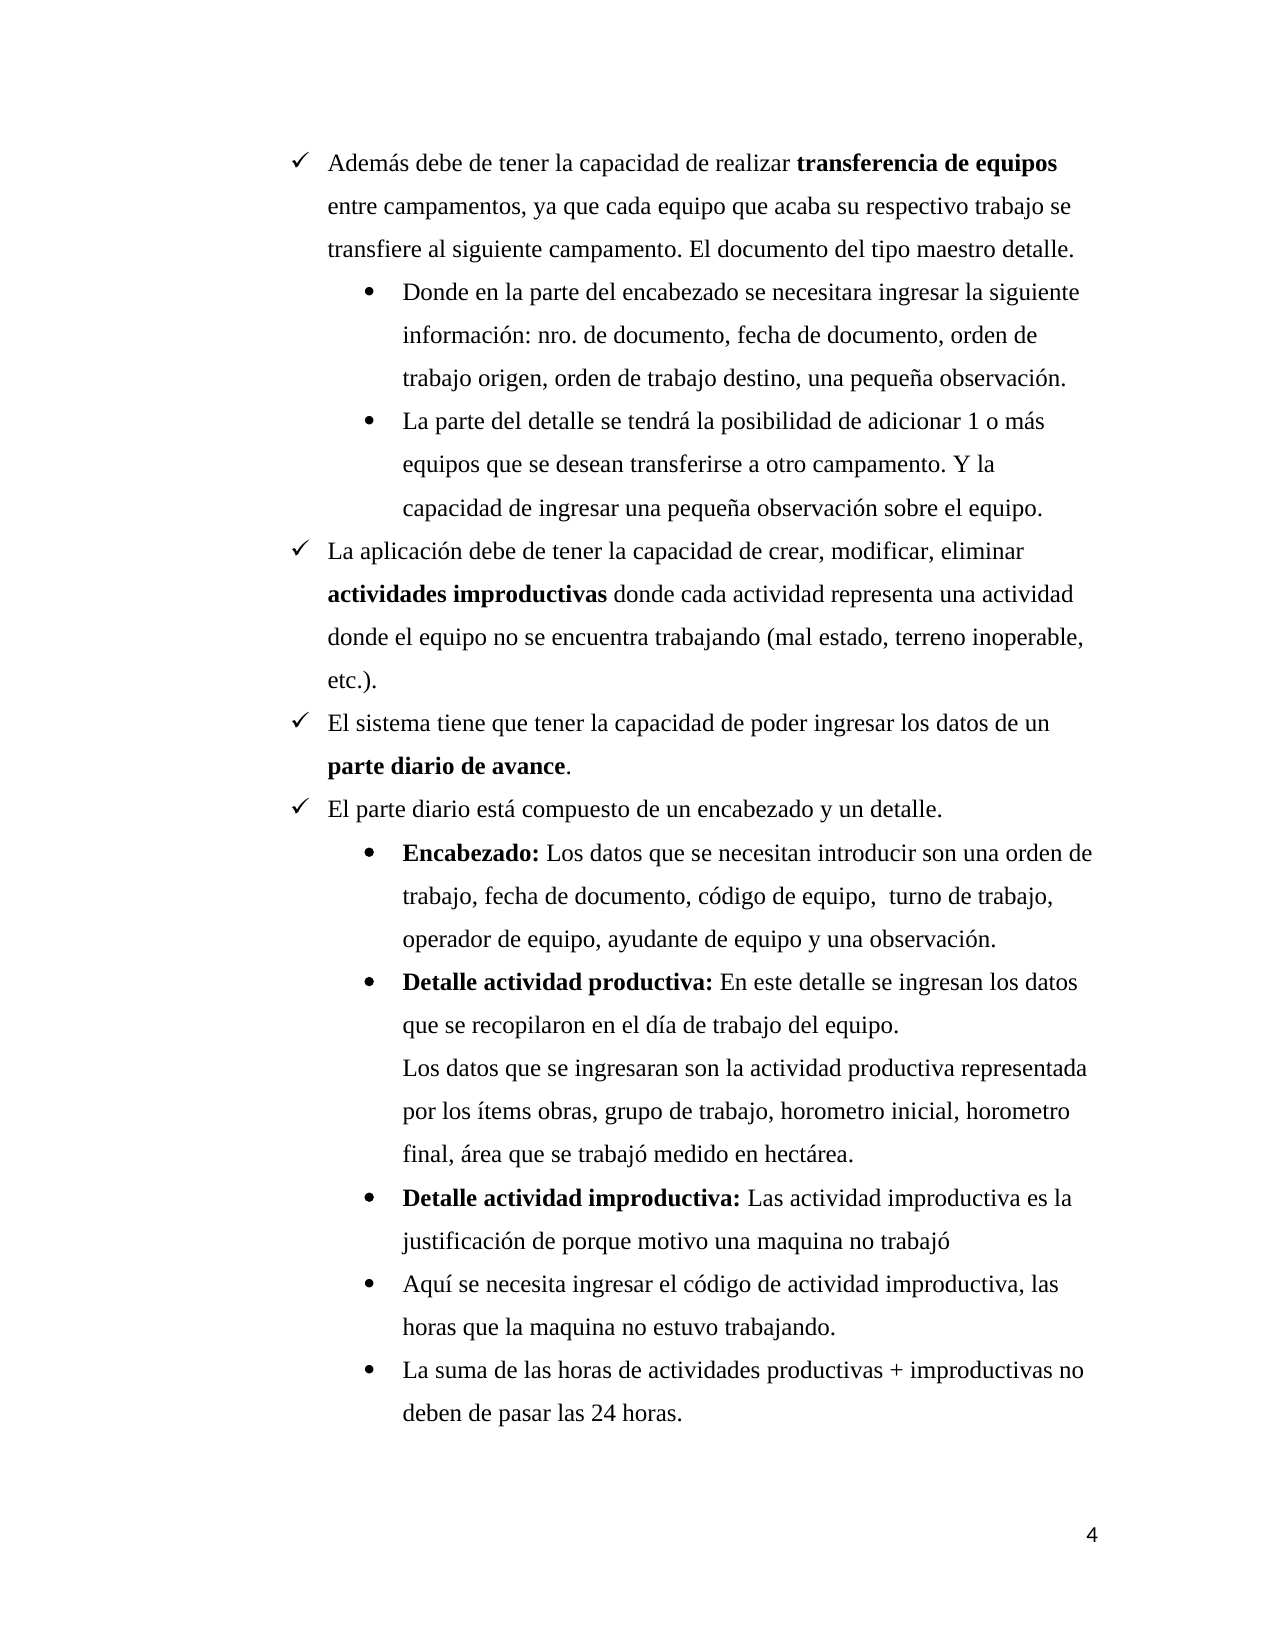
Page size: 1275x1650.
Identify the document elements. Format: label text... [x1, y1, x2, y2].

list Detalle actividad improductiva: Las actividad improductiva es la justificación de porque motivo una maquina no trabajó [365, 1183, 1098, 1254]
list Encabezado: Los datos que se necesitan introducir son una orden de trabajo, fecha de documento, código de equipo, turno de trabajo, operador de equipo, ayudante de equipo y una observación. [365, 838, 1098, 953]
list El sistema tiene que tener la capacidad de poder ingresar los datos de un parte diario de avance. [290, 708, 1098, 780]
list Aquí se necesita ingresar el código de actividad improductiva, las horas que la maquina no estuvo trabajando. [365, 1269, 1098, 1341]
list El parte diario está compuesto de un encabezado y un detalle. [290, 794, 1098, 823]
text Los datos que se ingresaran son la actividad productiva representada por los ítems obras, grupo de trabajo, horometro inicial, horometro final, área que se trabajó medido en hectárea. [402, 1053, 1098, 1168]
list Detalle actividad productiva: En este detalle se ingresan los datos que se recopilaron en el día de trabajo del equipo. [365, 967, 1098, 1039]
list Donde en la parte del encabezado se necesitara ingresar la siguiente información: nro. de documento, fecha de documento, orden de trabajo origen, orden de trabajo destino, una pequeña observación. [365, 277, 1098, 392]
list La aplicación debe de tener la capacidad de crear, modificar, eliminar actividades improductivas donde cada actividad representa una actividad donde el equipo no se encuentra trabajando (mal estado, terreno inoperable, etc.). [290, 536, 1098, 694]
list La suma de las horas de actividades productivas + improductivas no deben de pasar las 24 horas. [365, 1355, 1098, 1427]
list Además debe de tener la capacidad de realizar transferencia de equipos entre campamentos, ya que cada equipo que acaba su respectivo trabajo se transfiere al siguiente campamento. El documento del tipo maestro detalle. [290, 148, 1098, 263]
list La parte del detalle se tendrá la posibilidad de adicionar 1 o más equipos que se desean transferirse a otro campamento. Y la capacidad de ingresar una pequeña observación sobre el equipo. [365, 406, 1098, 521]
